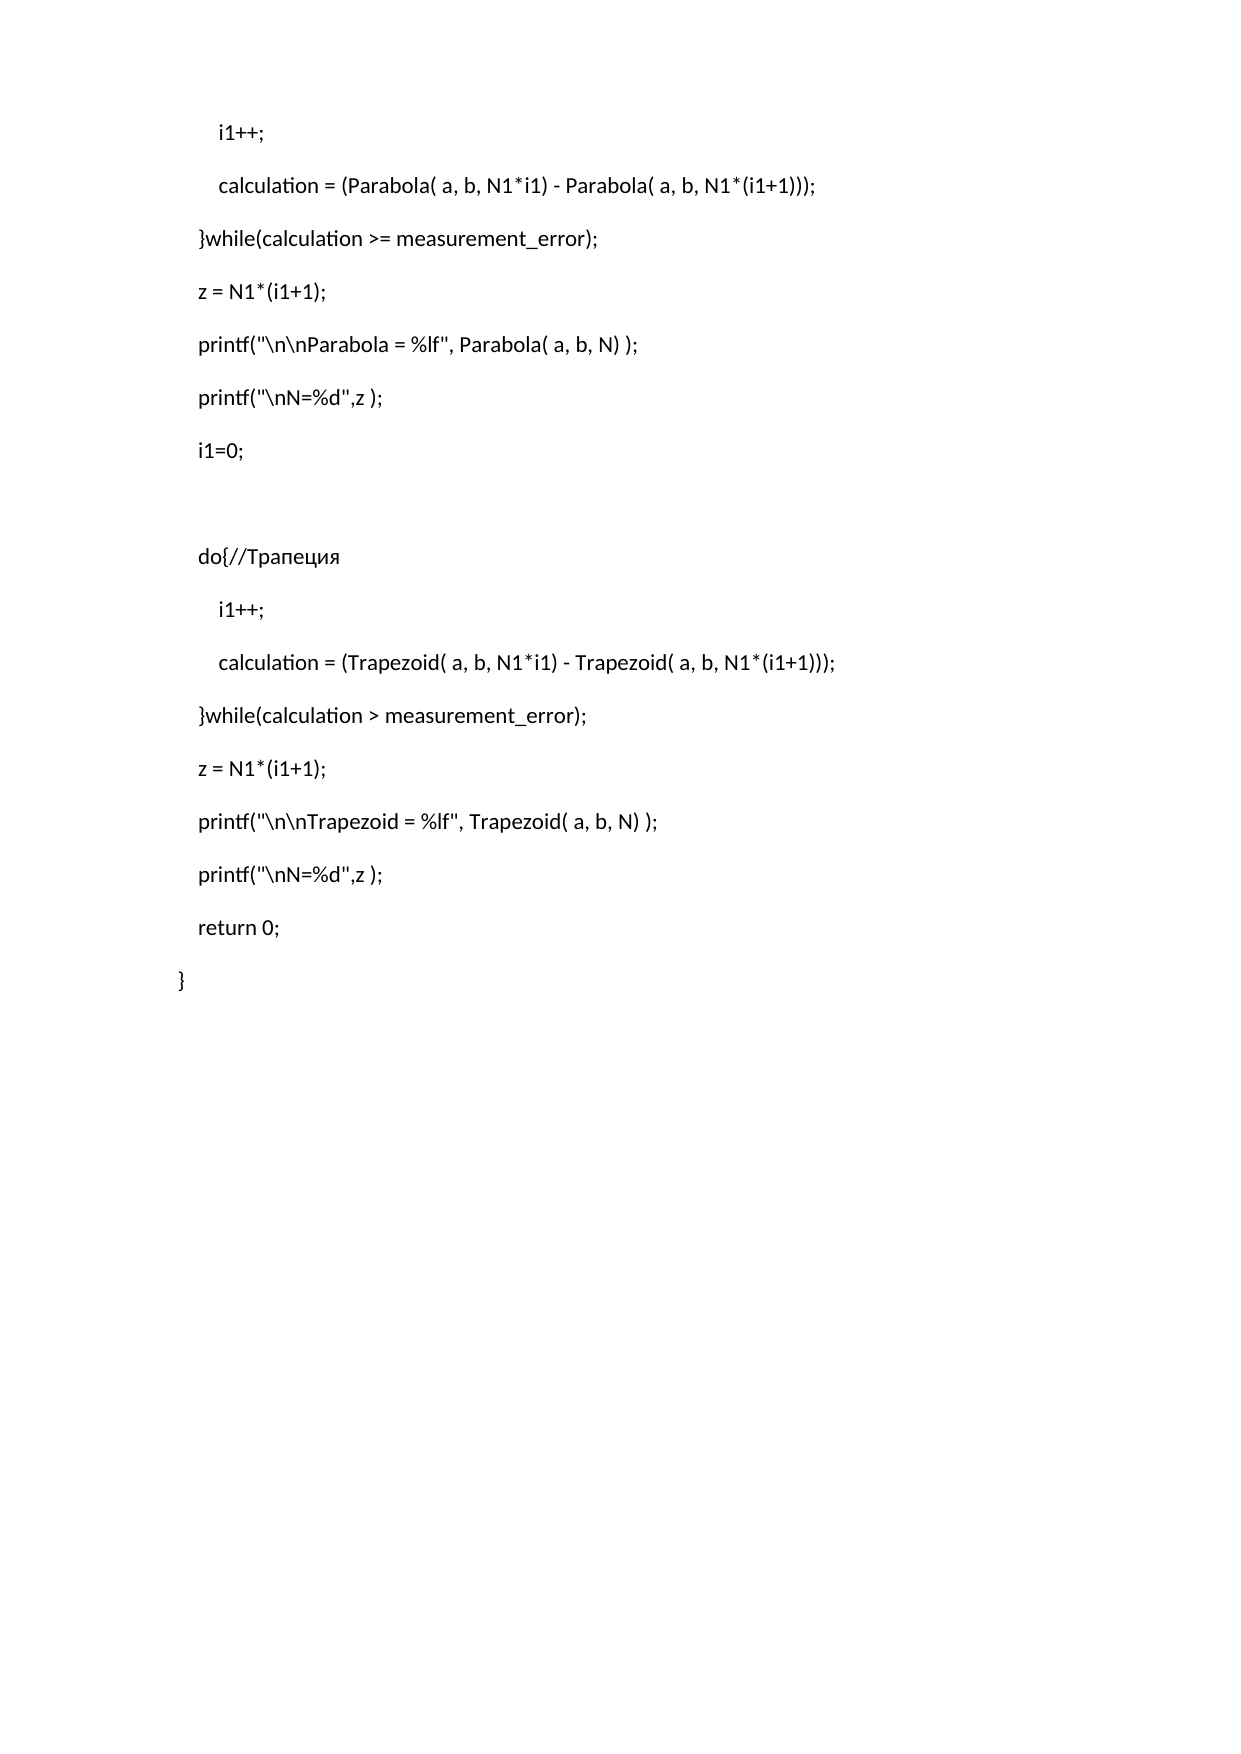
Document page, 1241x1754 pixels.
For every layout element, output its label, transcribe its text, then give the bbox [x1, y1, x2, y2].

text z = N1*(i1+1); [177, 277, 1152, 305]
text printf("\nN=%d",z ); [177, 860, 1152, 888]
text do{//Трапеция [177, 542, 1152, 570]
text return 0; [177, 913, 1152, 941]
text printf("\n\nParabola = %lf", Parabola( a, b, N) ); [177, 330, 1152, 358]
text calculation = (Trapezoid( a, b, N1*i1) - Trapezoid( a, b, N1*(i1+1))); [177, 648, 1152, 676]
text printf("\n\nTrapezoid = %lf", Trapezoid( a, b, N) ); [177, 807, 1152, 835]
text printf("\nN=%d",z ); [177, 383, 1152, 411]
text z = N1*(i1+1); [177, 754, 1152, 782]
text calculation = (Parabola( a, b, N1*i1) - Parabola( a, b, N1*(i1+1))); [177, 171, 1152, 199]
text i1++; [177, 118, 1152, 146]
text i1++; [177, 595, 1152, 623]
text }while(calculation > measurement_error); [177, 701, 1152, 729]
text i1=0; [177, 436, 1152, 464]
text } [177, 966, 1152, 994]
text }while(calculation >= measurement_error); [177, 224, 1152, 252]
